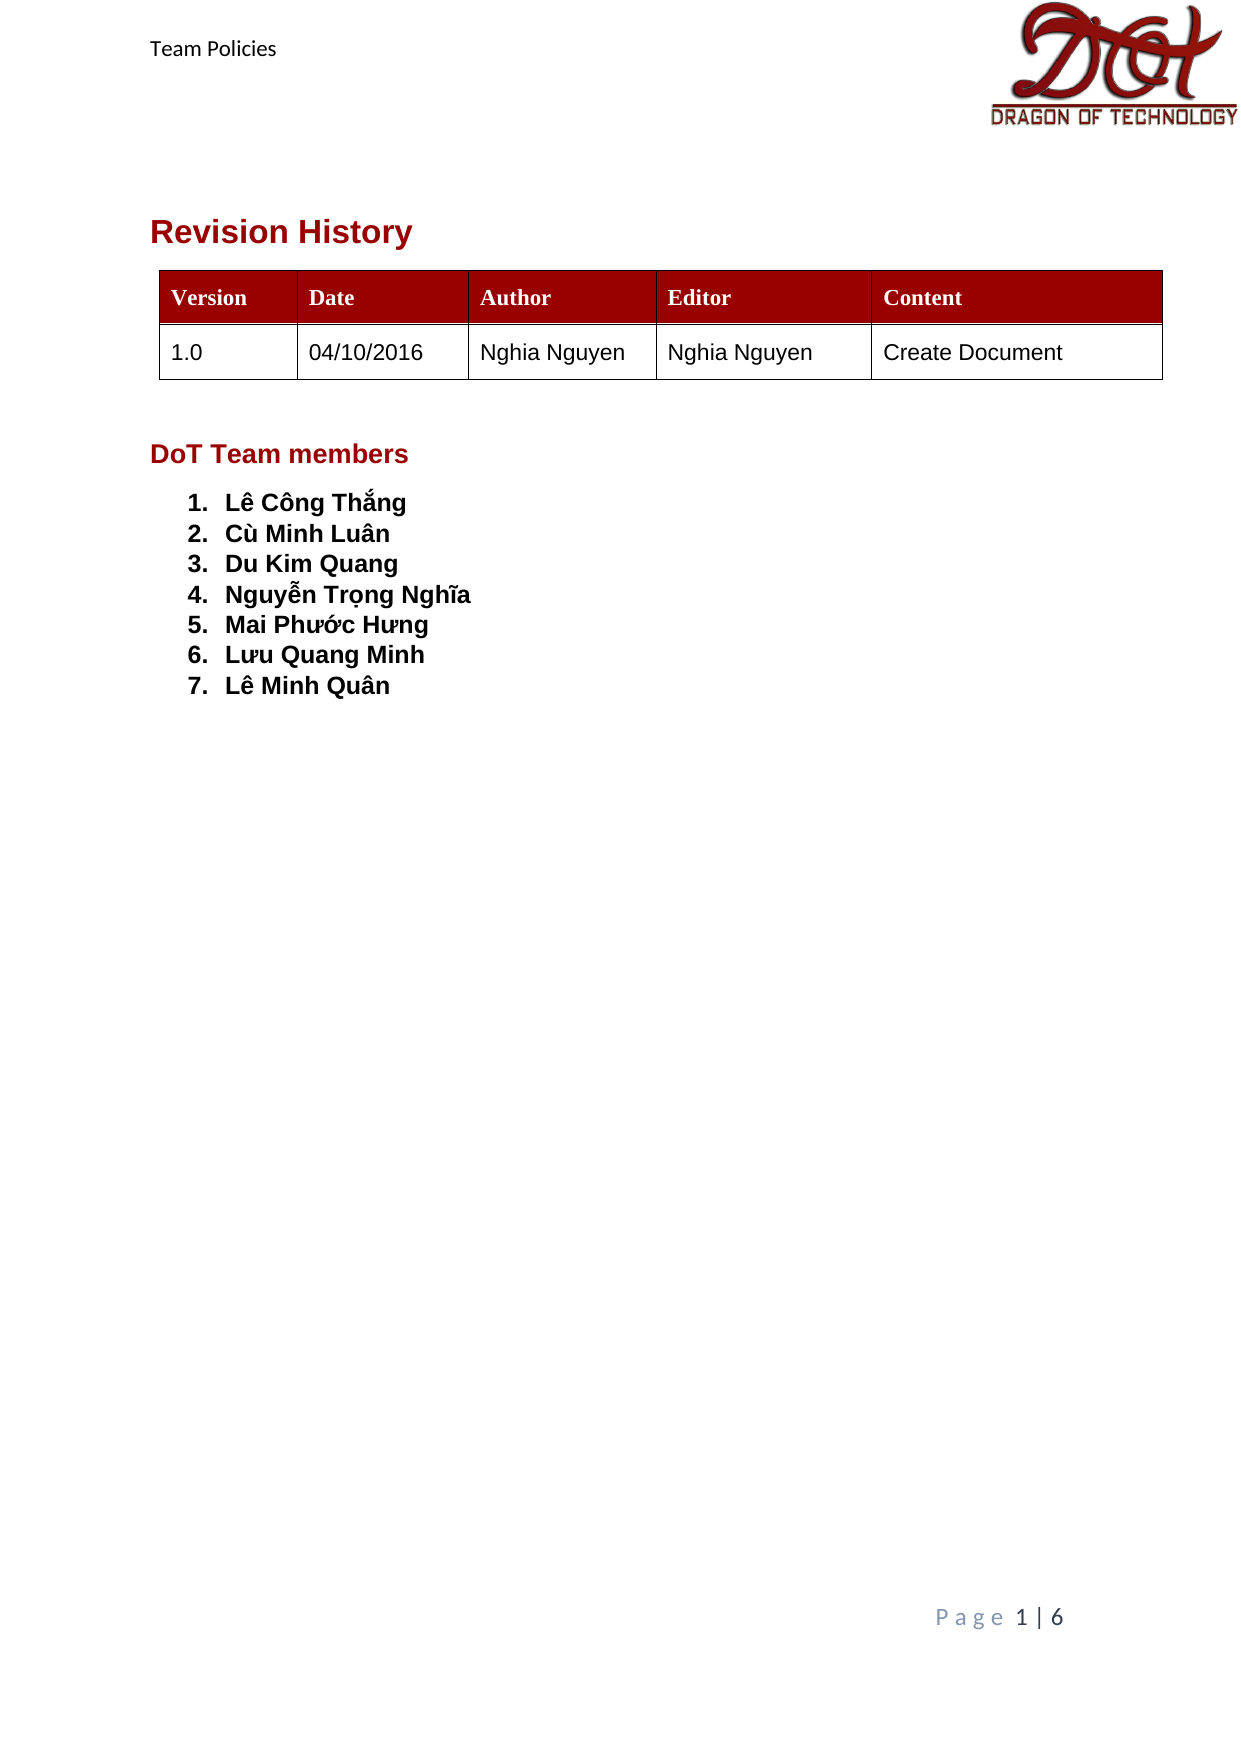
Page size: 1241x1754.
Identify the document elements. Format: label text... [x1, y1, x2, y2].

list Revision History [150, 212, 1090, 251]
picture [987, 0, 1241, 128]
table_cell 1.0 [160, 325, 297, 379]
list Nguyễn Trọng Nghĩa [187, 579, 1090, 608]
text DoT Team members [150, 438, 1090, 469]
table_header Author [469, 271, 656, 323]
list Cù Minh Luân [187, 519, 1090, 547]
list Lê Minh Quân [187, 671, 1090, 699]
table_header Content [872, 271, 1162, 323]
table_header Editor [657, 271, 871, 323]
table_header Version [160, 271, 297, 323]
table_header Date [298, 271, 468, 323]
table_cell Create Document [872, 325, 1162, 379]
table_cell Nghia Nguyen [657, 325, 871, 379]
table_cell 04/10/2016 [298, 325, 468, 379]
list Lê Công Thắng [187, 488, 1090, 517]
list Mai Phước Hưng [187, 610, 1090, 639]
list Lưu Quang Minh [187, 640, 1090, 669]
list Du Kim Quang [187, 549, 1090, 578]
table_cell Nghia Nguyen [469, 325, 656, 379]
